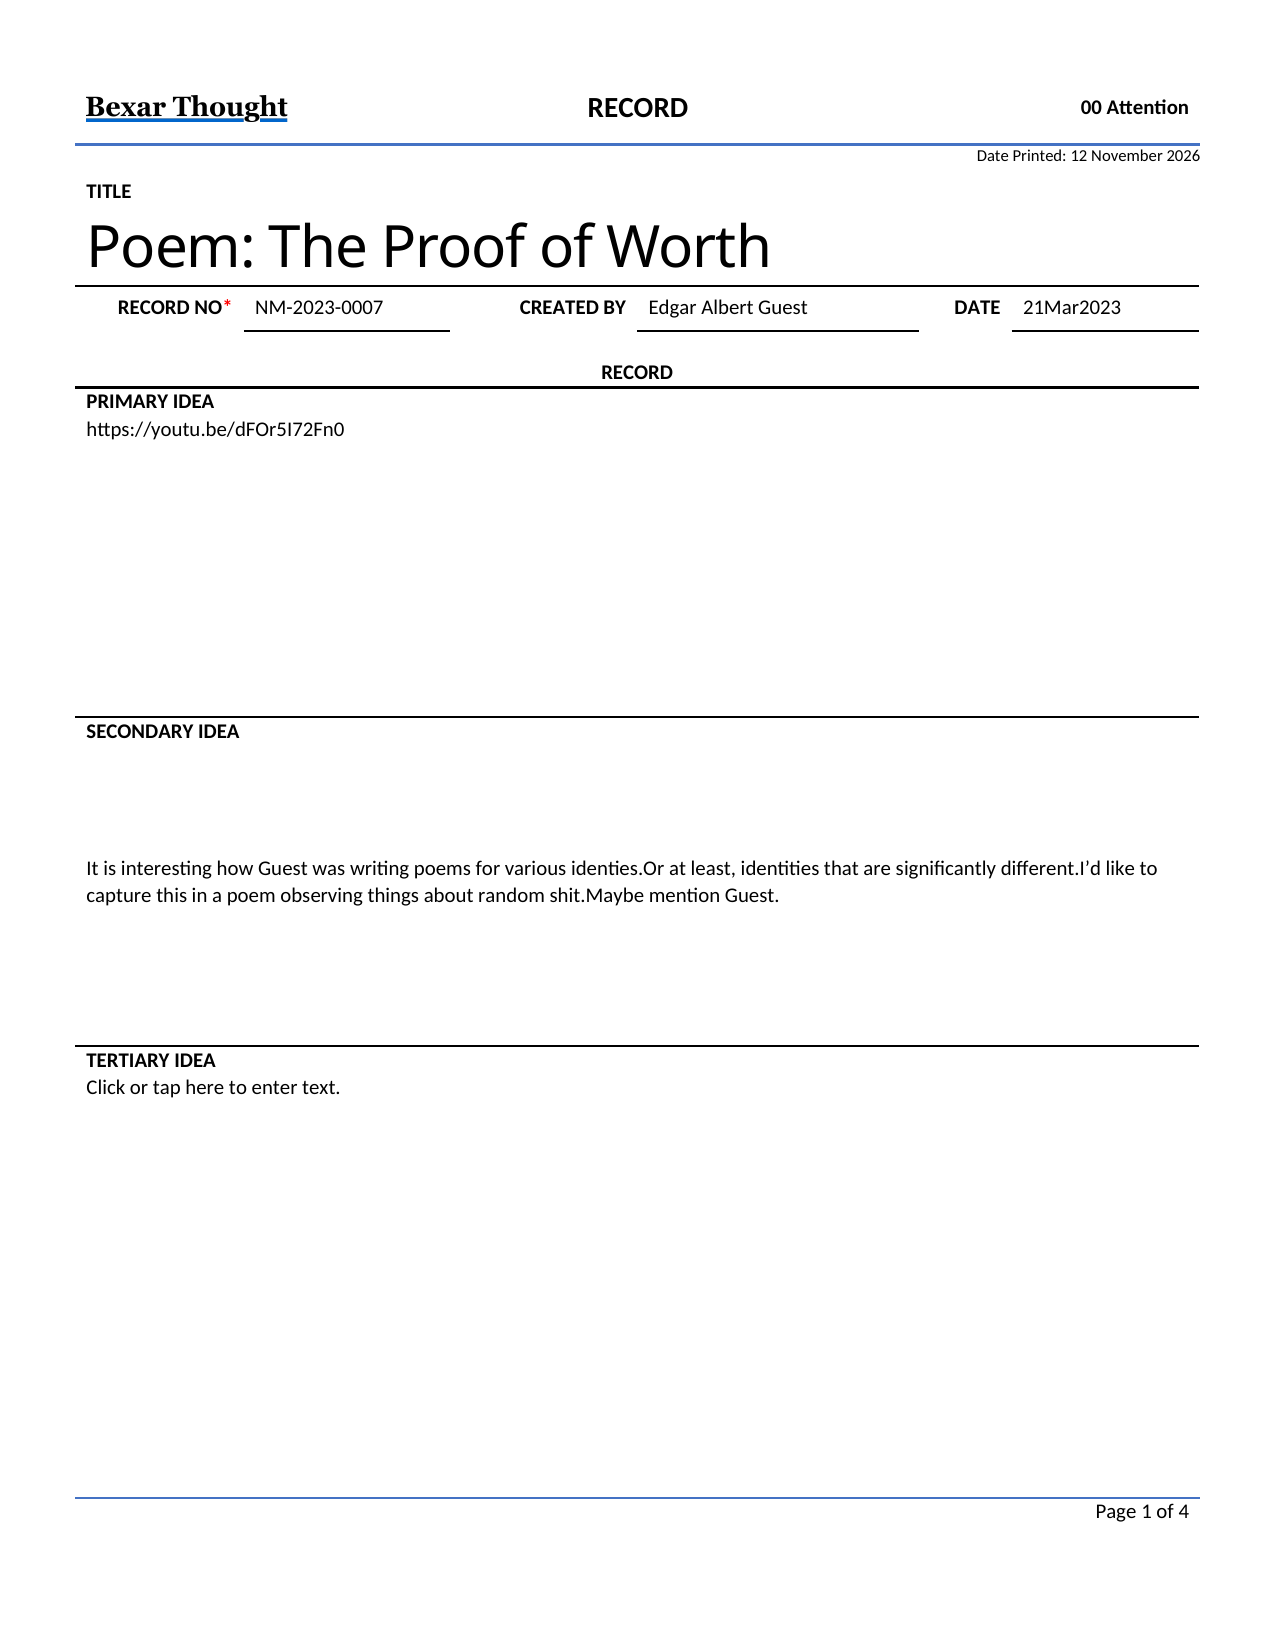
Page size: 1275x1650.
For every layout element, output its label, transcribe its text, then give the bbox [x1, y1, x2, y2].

table_cell RECORD NO* [75, 287, 244, 330]
table_cell PRIMARY IDEA [75, 389, 1199, 416]
table_cell SECONDARY IDEA [75, 718, 1199, 745]
table_cell CREATED BY [450, 287, 637, 330]
table_cell TERTIARY IDEA [75, 1047, 1199, 1074]
table_cell [75, 330, 1199, 359]
table_cell DATE [919, 287, 1012, 330]
table_cell RECORD [75, 359, 1199, 386]
table_header TITLE [75, 178, 1199, 205]
picture [86, 95, 288, 122]
